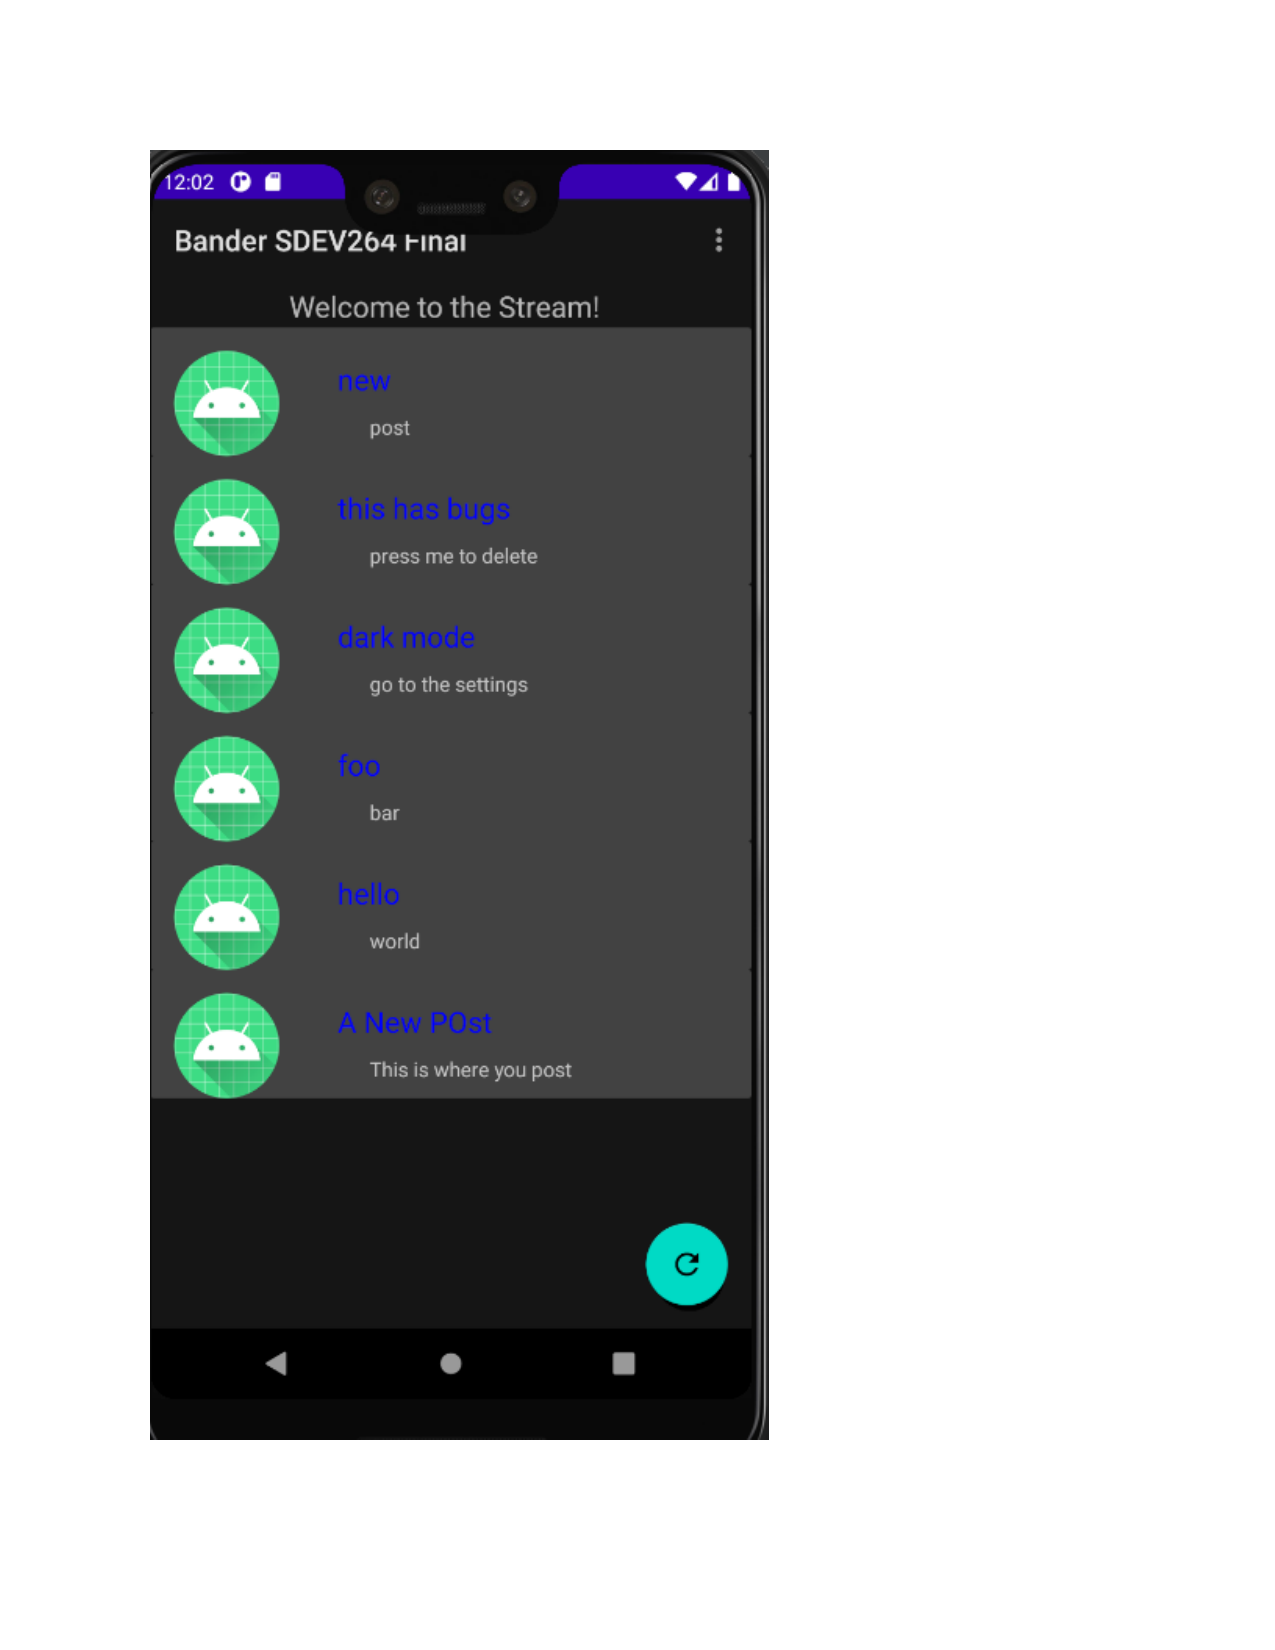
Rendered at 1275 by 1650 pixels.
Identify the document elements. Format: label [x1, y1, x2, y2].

picture [150, 150, 769, 1440]
